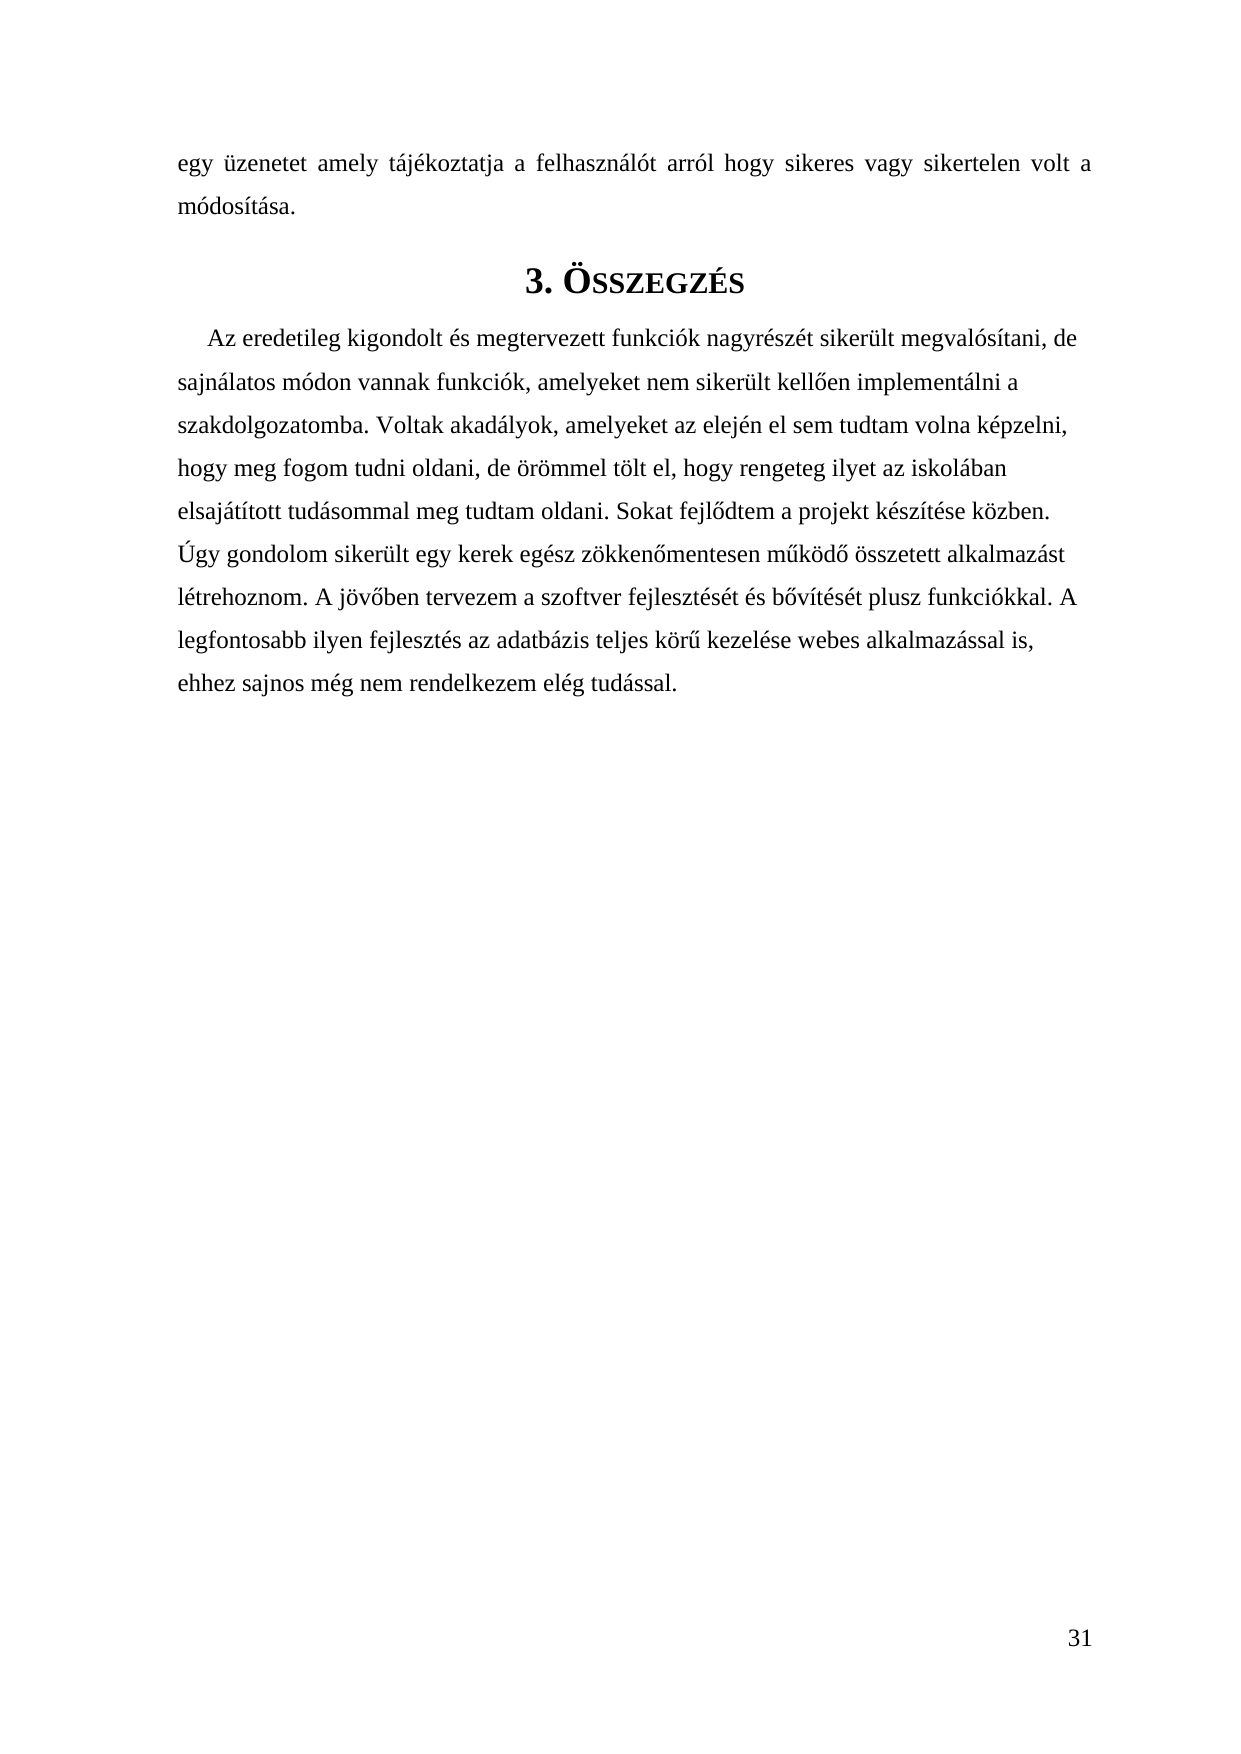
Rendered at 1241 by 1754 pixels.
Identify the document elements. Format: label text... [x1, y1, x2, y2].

text Az eredetileg kigondolt és megtervezett funkciók nagyrészét sikerült megvalósítani, de sajnálatos módon vannak funkciók, amelyeket nem sikerült kellően implementálni a szakdolgozatomba. Voltak akadályok, amelyeket az elején el sem tudtam volna képzelni, hogy meg fogom tudni oldani, de örömmel tölt el, hogy rengeteg ilyet az iskolában elsajátított tudásommal meg tudtam oldani. Sokat fejlődtem a projekt készítése közben. Úgy gondolom sikerült egy kerek egész zökkenőmentesen működő összetett alkalmazást létrehoznom. A jövőben tervezem a szoftver fejlesztését és bővítését plusz funkciókkal. A legfontosabb ilyen fejlesztés az adatbázis teljes körű kezelése webes alkalmazással is, ehhez sajnos még nem rendelkezem elég tudással. [177, 323, 1093, 697]
subtitle 3. Összegzés [177, 259, 1093, 302]
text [177, 148, 1093, 219]
